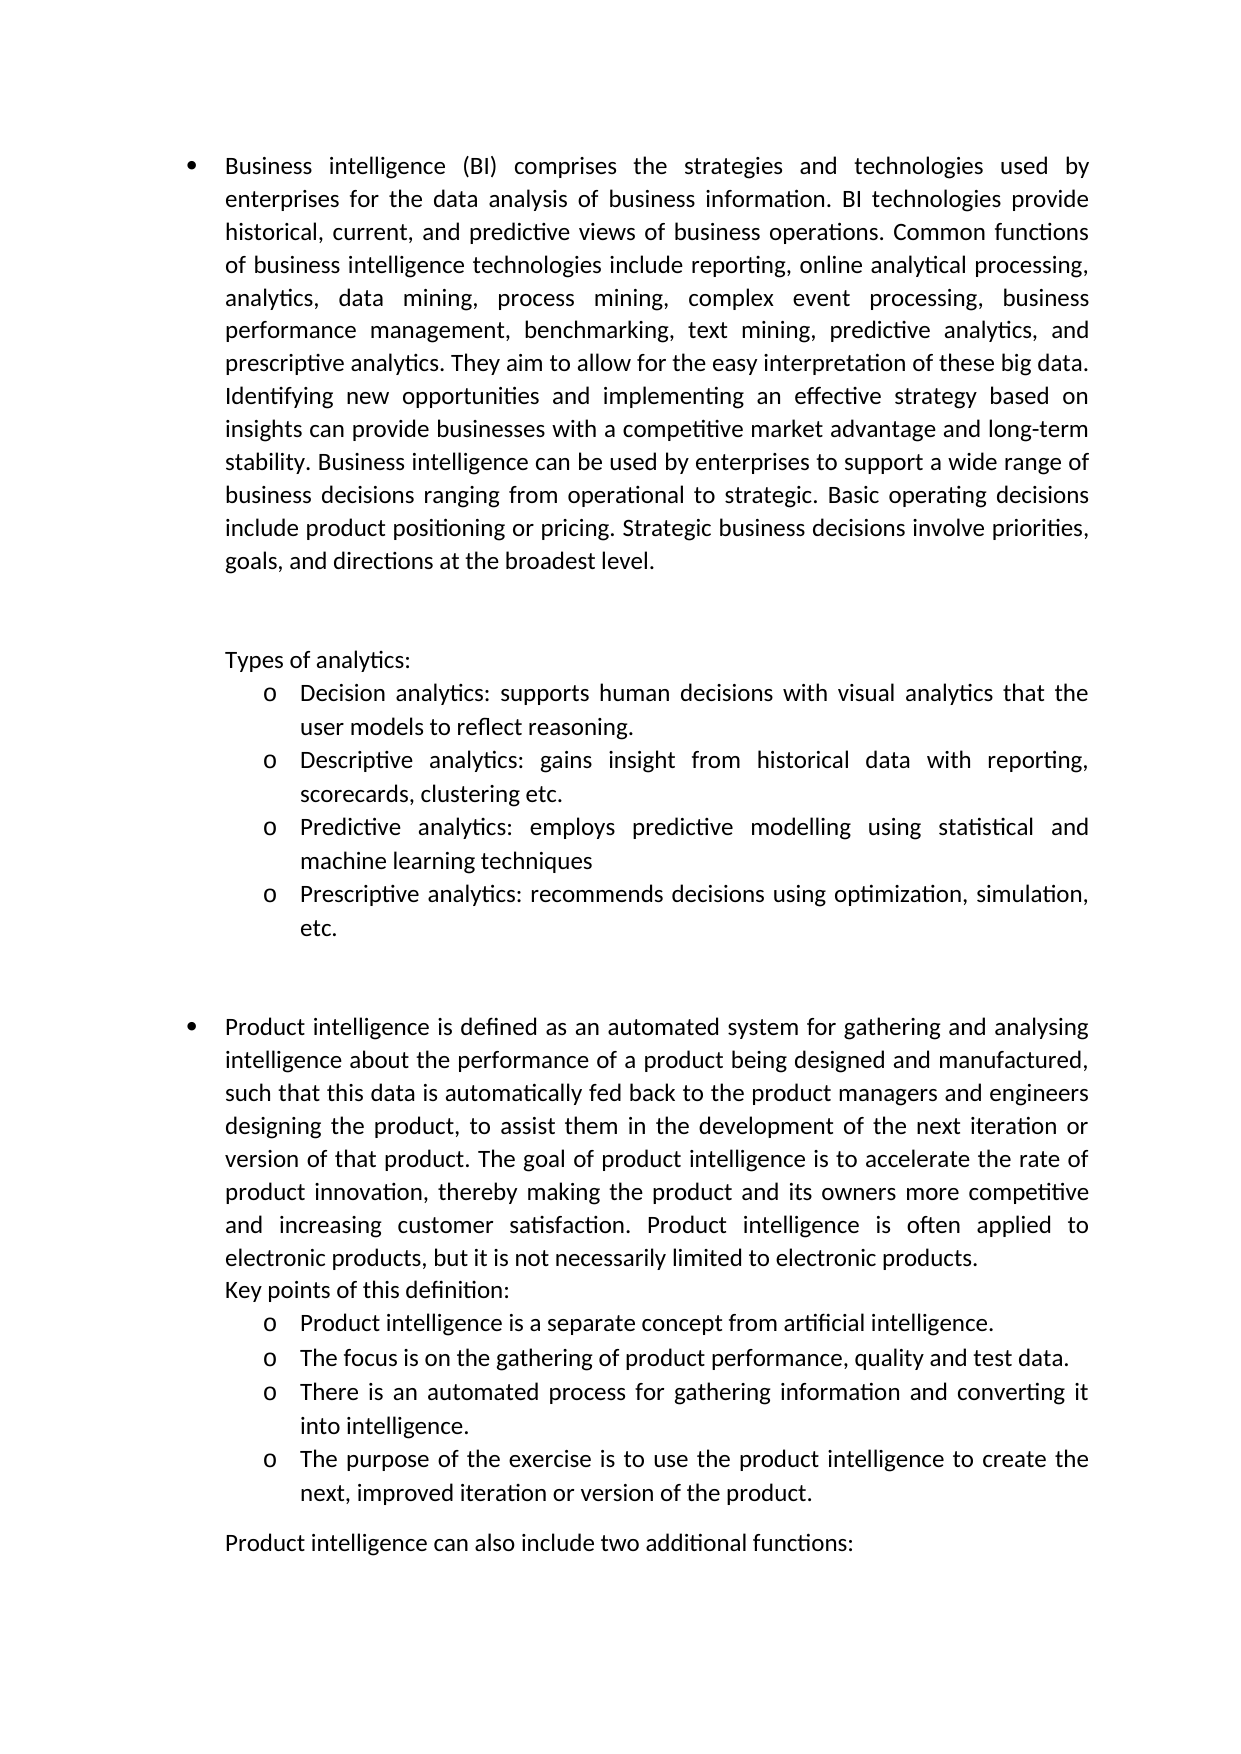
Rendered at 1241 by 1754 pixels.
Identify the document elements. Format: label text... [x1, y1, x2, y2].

text Product intelligence can also include two additional functions: [225, 1527, 1090, 1557]
list Types of analytics: [225, 644, 1090, 674]
list Product intelligence is defined as an automated system for gathering and analysing intelligence about the performance of a product being designed and manufactured, such that this data is automatically fed back to the product managers and engineers designing the product, to assist them in the development of the next iteration or version of that product. The goal of product intelligence is to accelerate the rate of product innovation, thereby making the product and its owners more competitive and increasing customer satisfaction. Product intelligence is often applied to electronic products, but it is not necessarily limited to electronic products. [187, 1011, 1090, 1272]
list Key points of this definition: [225, 1274, 1090, 1305]
list There is an automated process for gathering information and converting it into intelligence. [262, 1376, 1090, 1441]
list The focus is on the gathering of product performance, quality and test data. [262, 1342, 1090, 1373]
list Business intelligence (BI) comprises the strategies and technologies used by enterprises for the data analysis of business information. BI technologies provide historical, current, and predictive views of business operations. Common functions of business intelligence technologies include reporting, online analytical processing, analytics, data mining, process mining, complex event processing, business performance management, benchmarking, text mining, predictive analytics, and prescriptive analytics. They aim to allow for the easy interpretation of these big data. Identifying new opportunities and implementing an effective strategy based on insights can provide businesses with a competitive market advantage and long-term stability. Business intelligence can be used by enterprises to support a wide range of business decisions ranging from operational to strategic. Basic operating decisions include product positioning or pricing. Strategic business decisions involve priorities, goals, and directions at the broadest level. [187, 150, 1090, 576]
list Descriptive analytics: gains insight from historical data with reporting, scorecards, clustering etc. [262, 744, 1090, 808]
list The purpose of the exercise is to use the product intelligence to create the next, improved iteration or version of the product. [262, 1443, 1090, 1508]
list Predictive analytics: employs predictive modelling using statistical and machine learning techniques [262, 811, 1090, 876]
list Decision analytics: supports human decisions with visual analytics that the user models to reflect reasoning. [262, 677, 1090, 741]
list Product intelligence is a separate concept from artificial intelligence. [262, 1307, 1090, 1339]
list Prescriptive analytics: recommends decisions using optimization, simulation, etc. [262, 878, 1090, 943]
